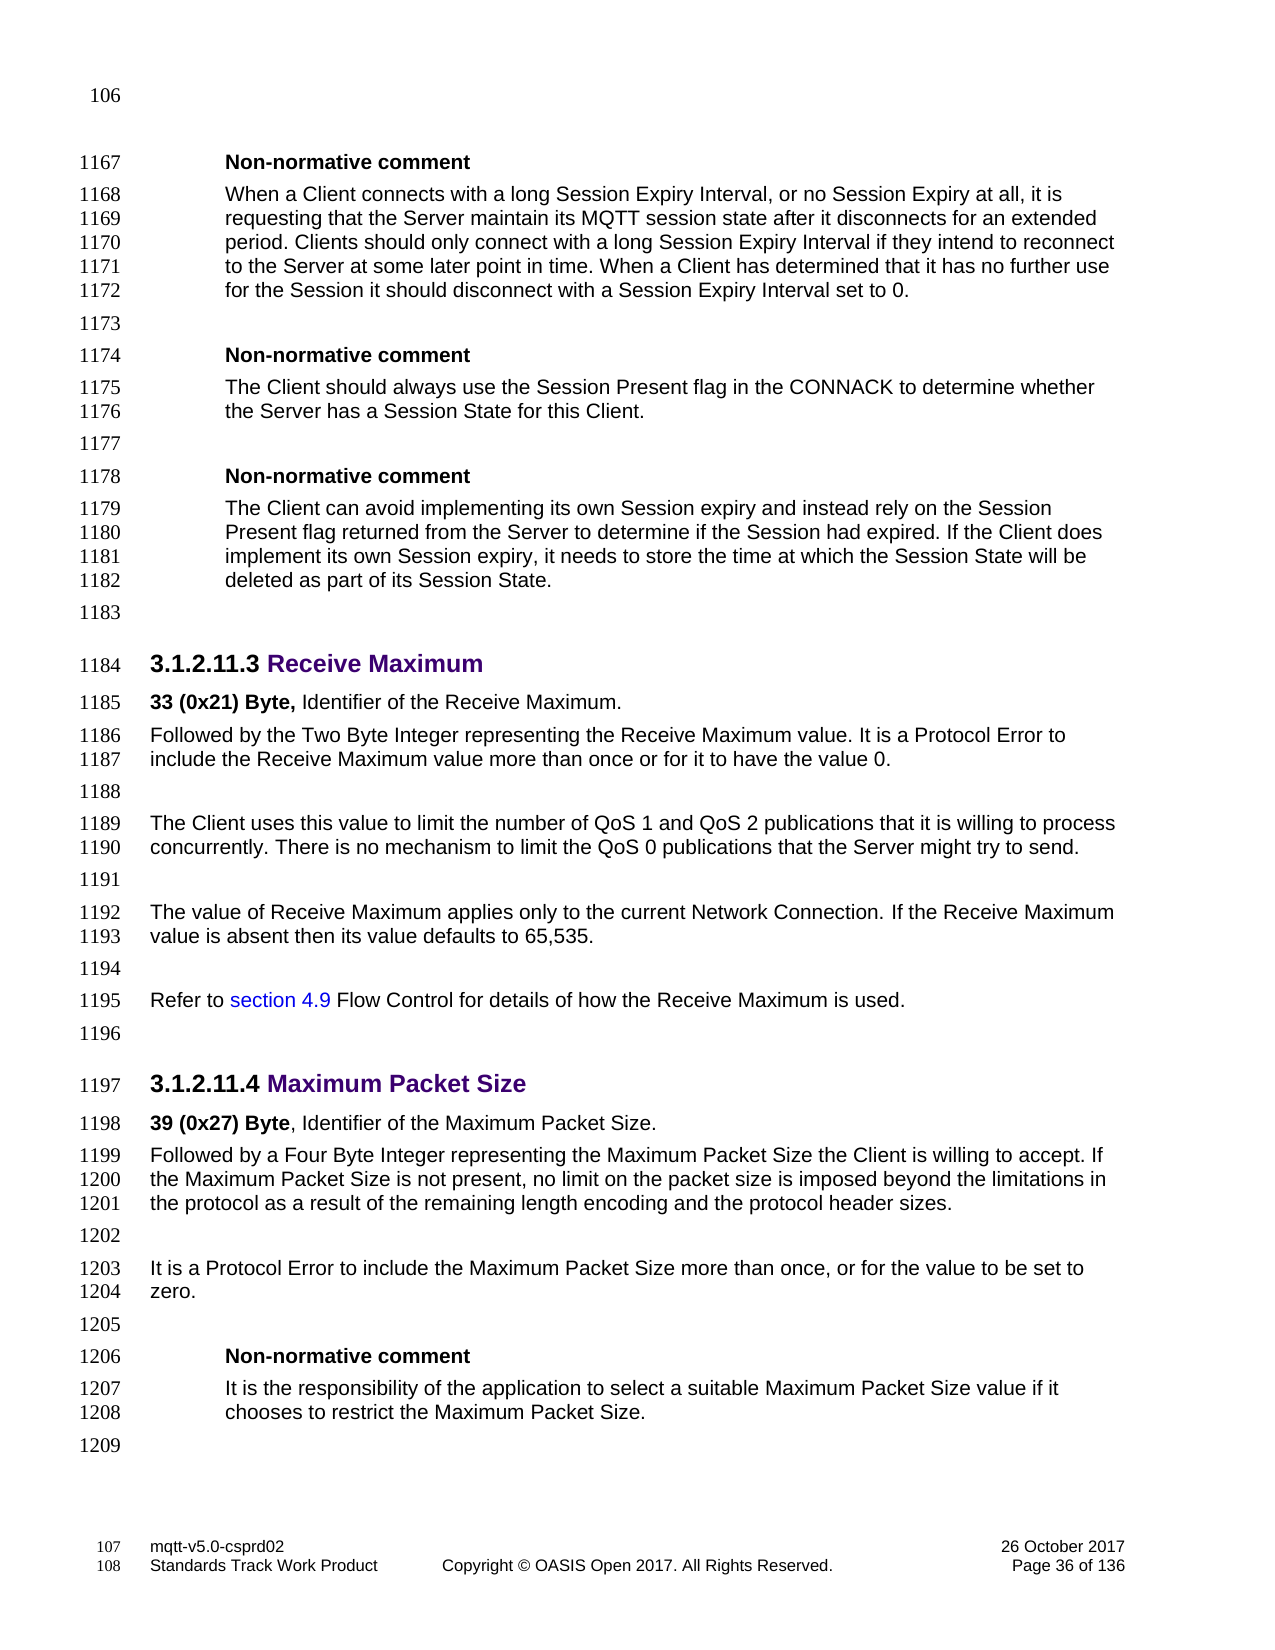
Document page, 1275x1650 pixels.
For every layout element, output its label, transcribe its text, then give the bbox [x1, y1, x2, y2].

text Non-normative comment [225, 343, 1125, 367]
text Refer to section 4.9 Flow Control for details of how the Receive Maximum is used. [150, 988, 1125, 1012]
text The Client should always use the Session Present flag in the CONNACK to determine whether the Server has a Session State for this Client. [225, 375, 1125, 423]
text The Client can avoid implementing its own Session expiry and instead rely on the Session Present flag returned from the Server to determine if the Session had expired. If the Client does implement its own Session expiry, it needs to store the time at which the Session State will be deleted as part of its Session State. [225, 496, 1125, 592]
text It is the responsibility of the application to select a suitable Maximum Packet Size value if it chooses to restrict the Maximum Packet Size. [225, 1376, 1125, 1424]
text The Client uses this value to limit the number of QoS 1 and QoS 2 publications that it is willing to process concurrently. There is no mechanism to limit the QoS 0 publications that the Server might try to send. [150, 811, 1125, 859]
subtitle Receive Maximum [150, 649, 1125, 678]
text 33 (0x21) Byte, Identifier of the Receive Maximum. [150, 690, 1125, 714]
subtitle Maximum Packet Size [150, 1069, 1125, 1098]
text Non-normative comment [150, 1344, 1125, 1368]
text 39 (0x27) Byte, Identifier of the Maximum Packet Size. [150, 1111, 1125, 1134]
text Followed by the Two Byte Integer representing the Receive Maximum value. It is a Protocol Error to include the Receive Maximum value more than once or for it to have the value 0. [150, 722, 1125, 770]
text The value of Receive Maximum applies only to the current Network Connection. If the Receive Maximum value is absent then its value defaults to 65,535. [150, 899, 1125, 947]
text Followed by a Four Byte Integer representing the Maximum Packet Size the Client is willing to accept. If the Maximum Packet Size is not present, no limit on the packet size is imposed beyond the limitations in the protocol as a result of the remaining length encoding and the protocol header sizes. [150, 1143, 1125, 1215]
text When a Client connects with a long Session Expiry Interval, or no Session Expiry at all, it is requesting that the Server maintain its MQTT session state after it disconnects for an extended period. Clients should only connect with a long Session Expiry Interval if they intend to reconnect to the Server at some later point in time. When a Client has determined that it has no further use for the Session it should disconnect with a Session Expiry Interval set to 0. [225, 182, 1125, 302]
text It is a Protocol Error to include the Maximum Packet Size more than once, or for the value to be set to zero. [150, 1255, 1125, 1303]
text Non-normative comment [225, 150, 1125, 174]
text Non-normative comment [225, 463, 1125, 487]
